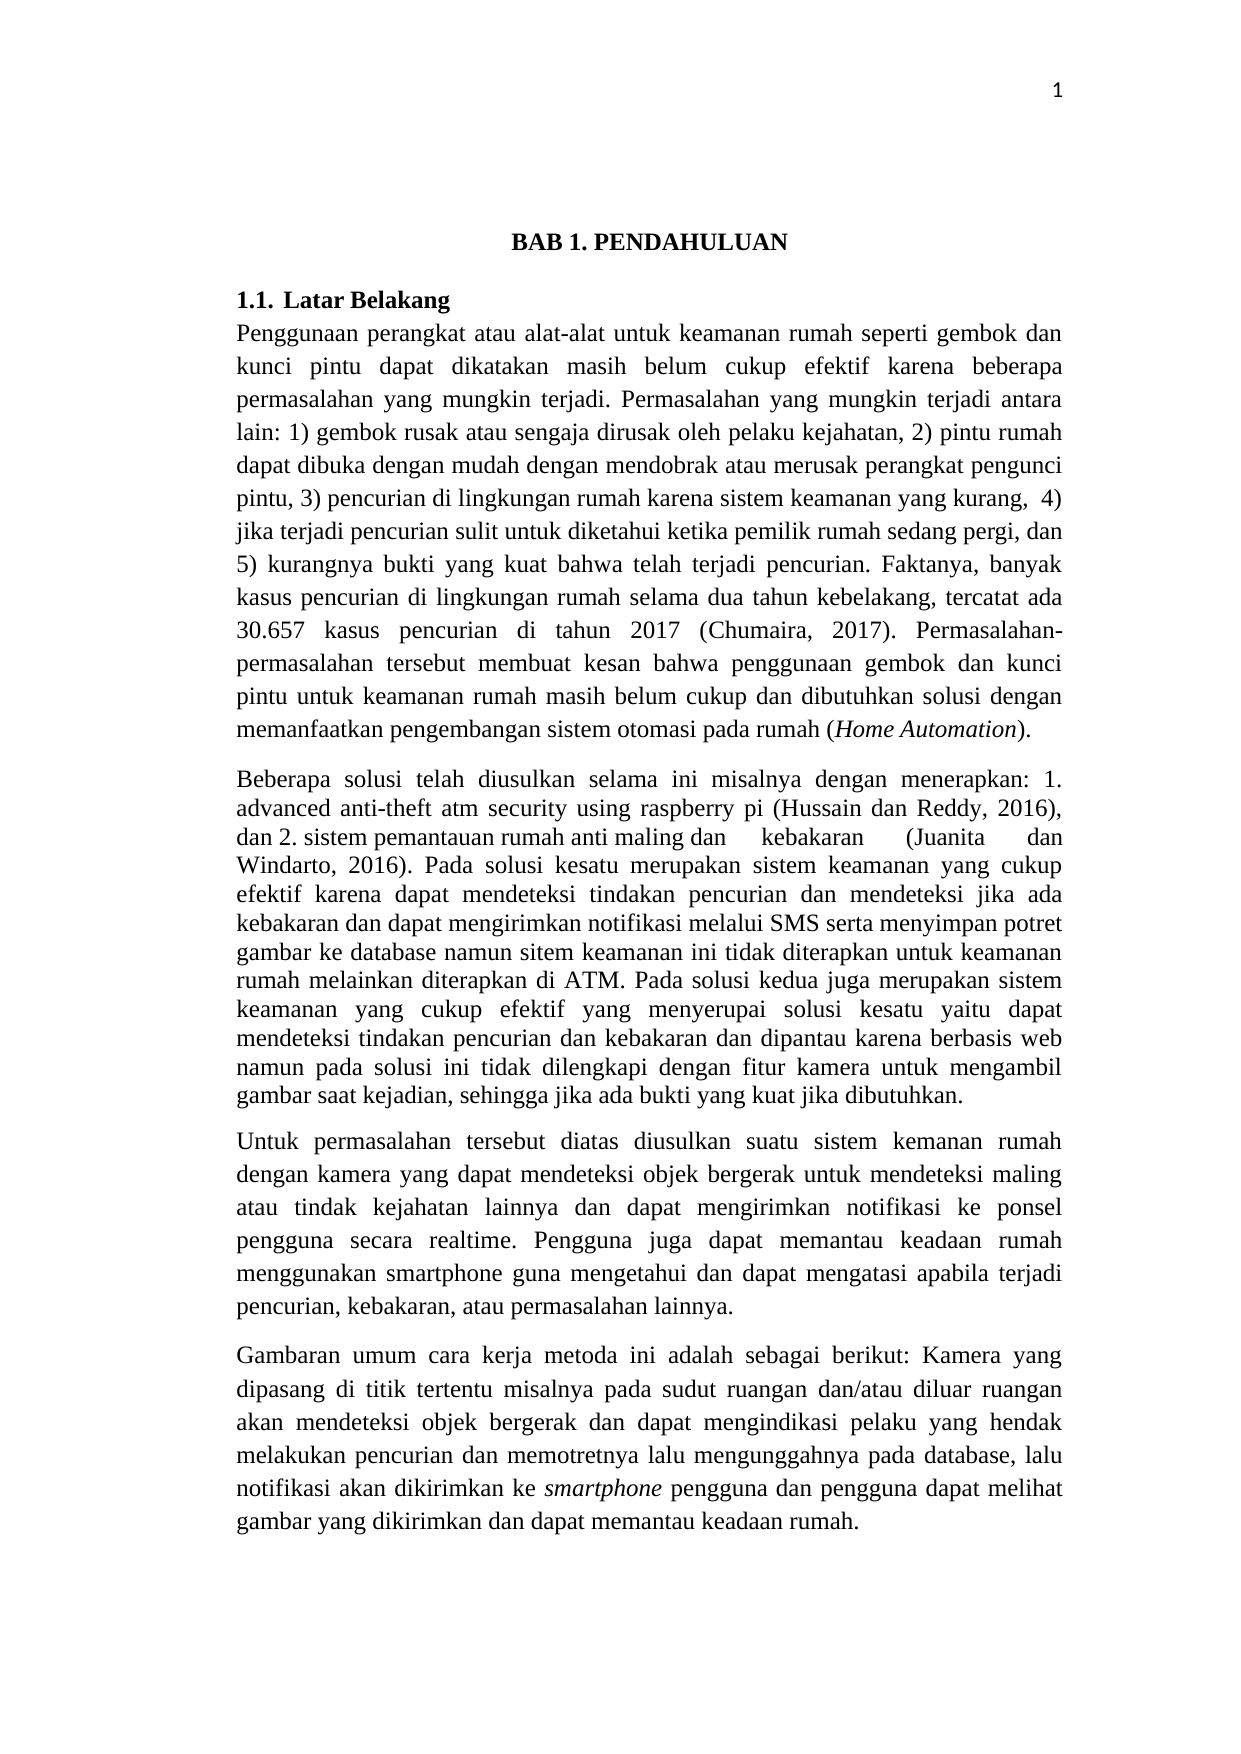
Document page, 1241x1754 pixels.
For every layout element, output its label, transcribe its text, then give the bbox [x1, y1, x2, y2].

list Latar Belakang [236, 285, 1063, 314]
text Untuk permasalahan tersebut diatas diusulkan suatu sistem kemanan rumah dengan kamera yang dapat mendeteksi objek bergerak untuk mendeteksi maling atau tindak kejahatan lainnya dan dapat mengirimkan notifikasi ke ponsel pengguna secara realtime. Pengguna juga dapat memantau keadaan rumah menggunakan smartphone guna mengetahui dan dapat mengatasi apabila terjadi pencurian, kebakaran, atau permasalahan lainnya. [236, 1126, 1063, 1320]
subtitle BAB 1. PENDAHULUAN [236, 227, 1063, 256]
text Penggunaan perangkat atau alat-alat untuk keamanan rumah seperti gembok dan kunci pintu dapat dikatakan masih belum cukup efektif karena beberapa permasalahan yang mungkin terjadi. Permasalahan yang mungkin terjadi antara lain: 1) gembok rusak atau sengaja dirusak oleh pelaku kejahatan, 2) pintu rumah dapat dibuka dengan mudah dengan mendobrak atau merusak perangkat pengunci pintu, 3) pencurian di lingkungan rumah karena sistem keamanan yang kurang, 4) jika terjadi pencurian sulit untuk diketahui ketika pemilik rumah sedang pergi, dan 5) kurangnya bukti yang kuat bahwa telah terjadi pencurian. Faktanya, banyak kasus pencurian di lingkungan rumah selama dua tahun kebelakang, tercatat ada 30.657 kasus pencurian di tahun 2017 (Chumaira, 2017). Permasalahan-permasalahan tersebut membuat kesan bahwa penggunaan gembok dan kunci pintu untuk keamanan rumah masih belum cukup dan dibutuhkan solusi dengan memanfaatkan pengembangan sistem otomasi pada rumah (Home Automation). [236, 318, 1063, 743]
text Beberapa solusi telah diusulkan selama ini misalnya dengan menerapkan: 1. advanced anti-theft atm security using raspberry pi (Hussain dan Reddy, 2016), dan 2. sistem pemantauan rumah anti maling dan kebakaran (Juanita dan Windarto, 2016). Pada solusi kesatu merupakan sistem keamanan yang cukup efektif karena dapat mendeteksi tindakan pencurian dan mendeteksi jika ada kebakaran dan dapat mengirimkan notifikasi melalui SMS serta menyimpan potret gambar ke database namun sitem keamanan ini tidak diterapkan untuk keamanan rumah melainkan diterapkan di ATM. Pada solusi kedua juga merupakan sistem keamanan yang cukup efektif yang menyerupai solusi kesatu yaitu dapat mendeteksi tindakan pencurian dan kebakaran dan dipantau karena berbasis web namun pada solusi ini tidak dilengkapi dengan fitur kamera untuk mengambil gambar saat kejadian, sehingga jika ada bukti yang kuat jika dibutuhkan. [236, 764, 1063, 1109]
text Gambaran umum cara kerja metoda ini adalah sebagai berikut: Kamera yang dipasang di titik tertentu misalnya pada sudut ruangan dan/atau diluar ruangan akan mendeteksi objek bergerak dan dapat mengindikasi pelaku yang hendak melakukan pencurian dan memotretnya lalu mengunggahnya pada database, lalu notifikasi akan dikirimkan ke smartphone pengguna dan pengguna dapat melihat gambar yang dikirimkan dan dapat memantau keadaan rumah. [236, 1341, 1063, 1534]
